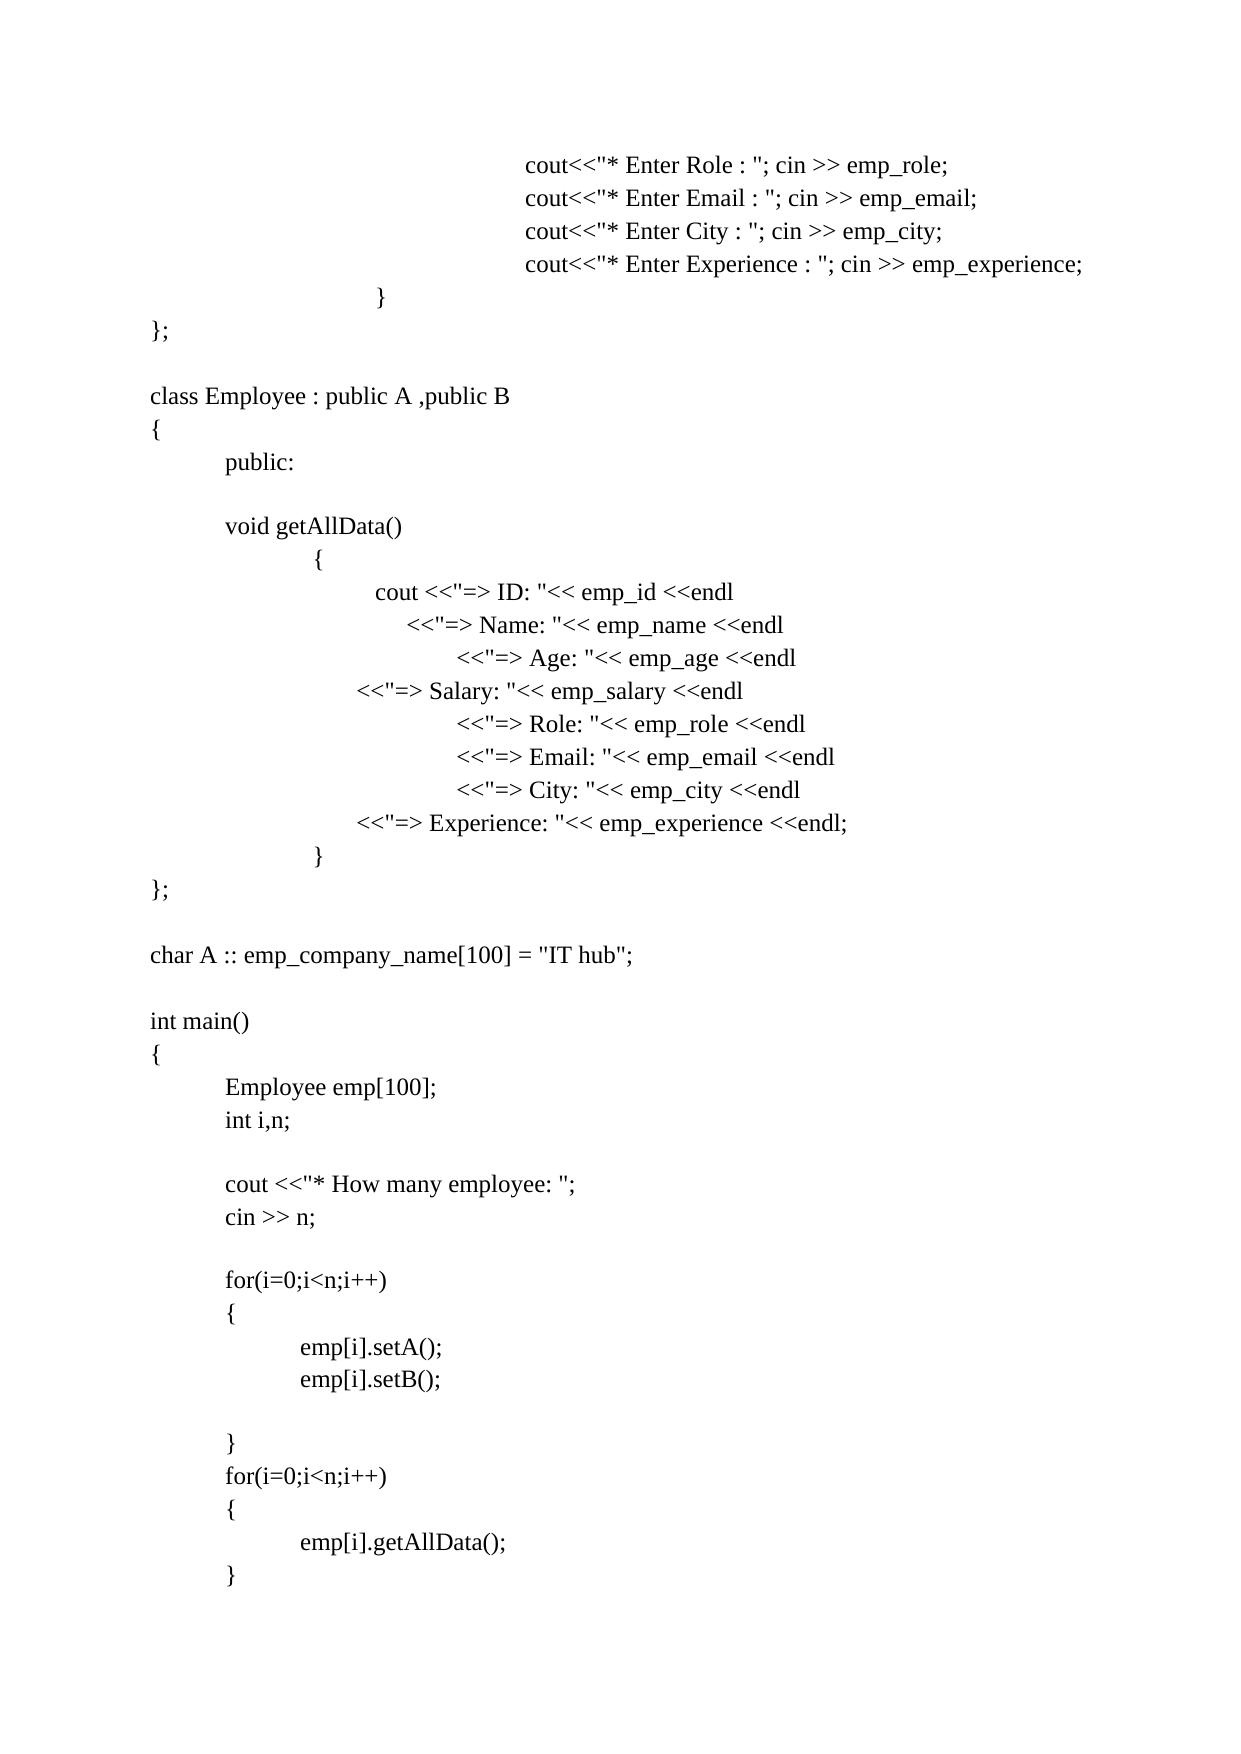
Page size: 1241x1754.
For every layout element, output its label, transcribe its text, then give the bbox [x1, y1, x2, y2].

text for(i=0;i<n;i++) [150, 1266, 1090, 1294]
text { [150, 1039, 1090, 1068]
text } [150, 282, 1090, 311]
text emp[i].setB(); [150, 1364, 1090, 1393]
text Employee emp[100]; [150, 1072, 1090, 1101]
text int i,n; [150, 1105, 1090, 1134]
text class Employee : public A ,public B [150, 381, 1090, 410]
text { [150, 1298, 1090, 1327]
text <<"=> Age: "<< emp_age <<endl [150, 643, 1090, 672]
text } [150, 1428, 1090, 1457]
text cout<<"* Enter Experience : "; cin >> emp_experience; [150, 249, 1090, 278]
text <<"=> Salary: "<< emp_salary <<endl [150, 676, 1090, 705]
text cout<<"* Enter City : "; cin >> emp_city; [150, 216, 1090, 245]
text public: [150, 447, 1090, 476]
text }; [150, 874, 1090, 903]
text emp[i].getAllData(); [150, 1527, 1090, 1556]
text <<"=> Role: "<< emp_role <<endl [150, 709, 1090, 738]
text <<"=> Name: "<< emp_name <<endl [150, 610, 1090, 639]
text } [150, 841, 1090, 870]
text void getAllData() [150, 511, 1090, 539]
text cout<<"* Enter Email : "; cin >> emp_email; [150, 183, 1090, 212]
text int main() [150, 1006, 1090, 1035]
text emp[i].setA(); [150, 1332, 1090, 1360]
text for(i=0;i<n;i++) [150, 1461, 1090, 1490]
text { [150, 1494, 1090, 1523]
text cout<<"* Enter Role : "; cin >> emp_role; [150, 150, 1090, 179]
text { [150, 544, 1090, 573]
text char A :: emp_company_name[100] = "IT hub"; [150, 940, 1090, 969]
text cout <<"* How many employee: "; [150, 1169, 1090, 1198]
text <<"=> Experience: "<< emp_experience <<endl; [150, 808, 1090, 837]
text <<"=> City: "<< emp_city <<endl [150, 775, 1090, 804]
text <<"=> Email: "<< emp_email <<endl [150, 742, 1090, 771]
text } [150, 1560, 1090, 1589]
text cin >> n; [150, 1202, 1090, 1231]
text }; [150, 315, 1090, 344]
text cout <<"=> ID: "<< emp_id <<endl [150, 577, 1090, 606]
text { [150, 414, 1090, 443]
